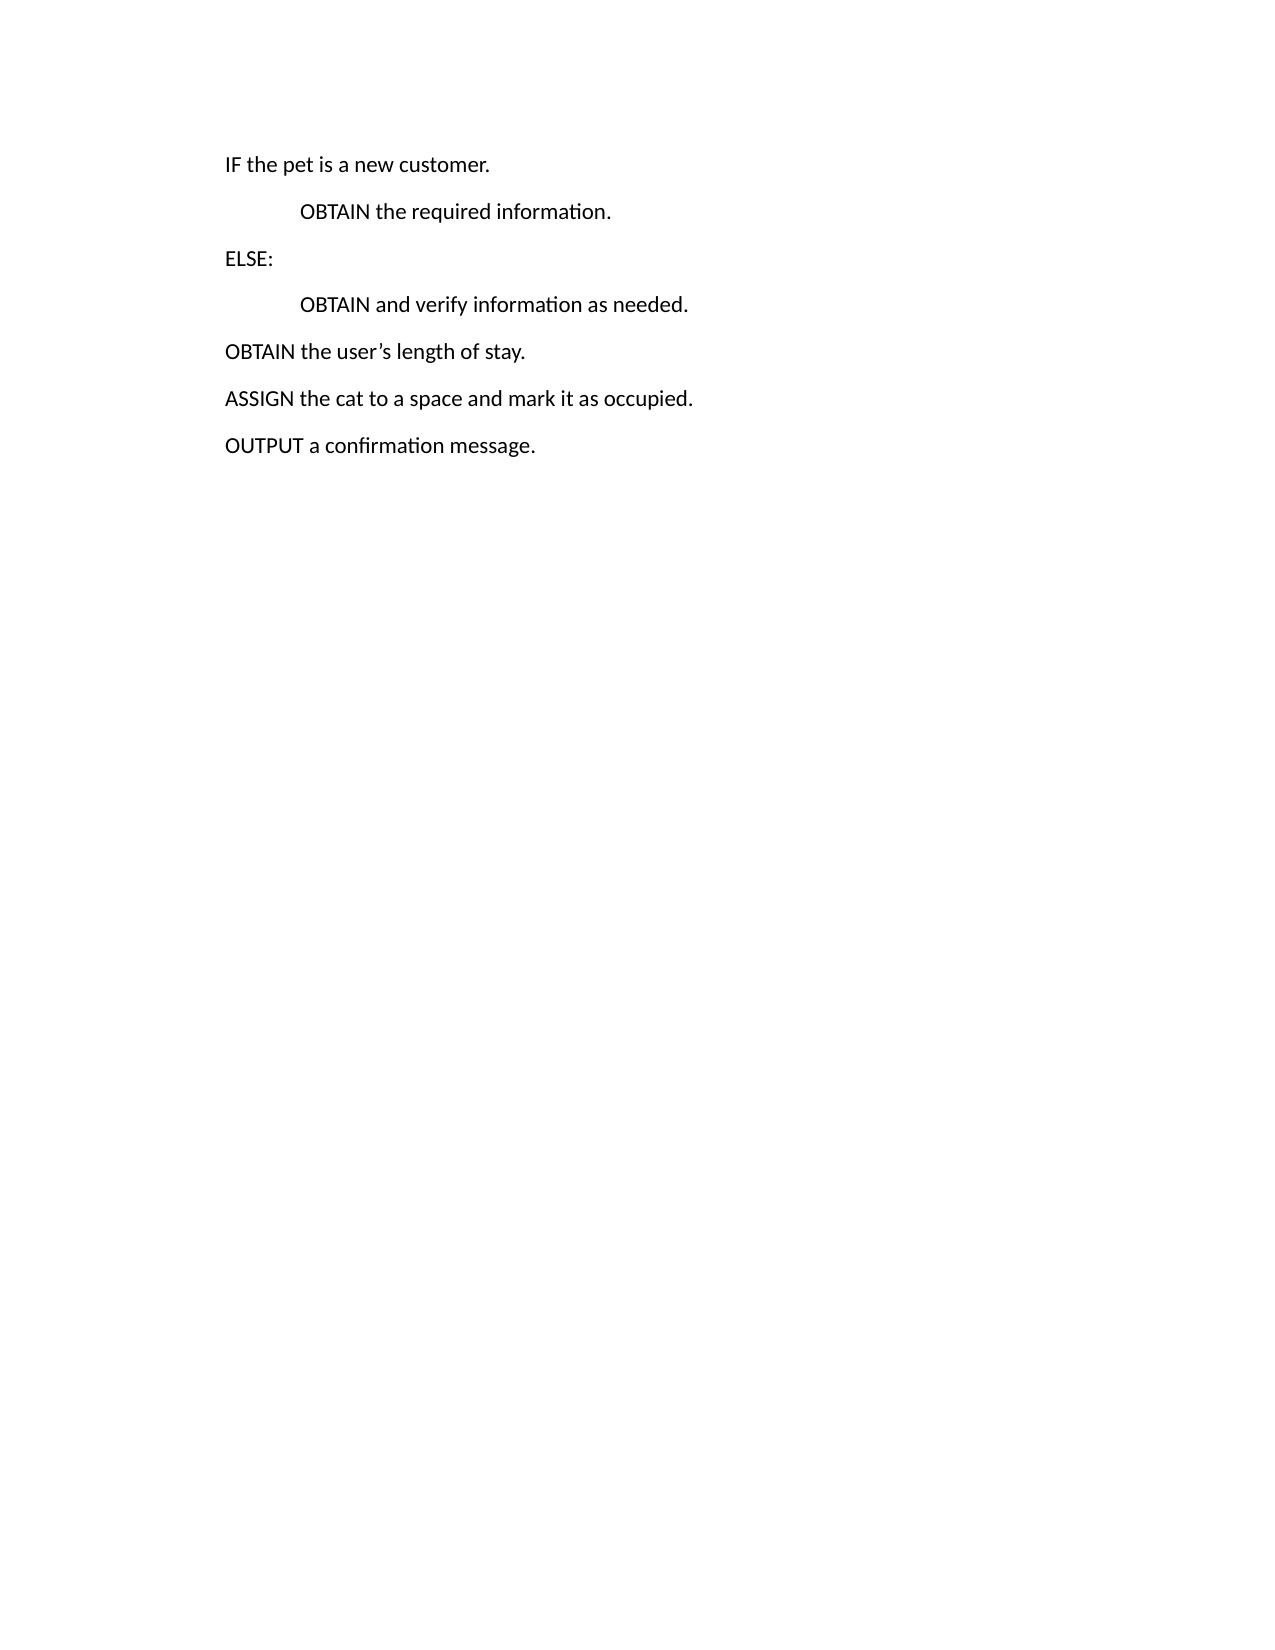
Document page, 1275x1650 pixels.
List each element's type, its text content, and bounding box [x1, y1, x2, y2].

text OUTPUT a confirmation message. [150, 431, 1125, 459]
text OBTAIN the required information. [150, 197, 1125, 225]
text ELSE: [150, 244, 1125, 272]
text ASSIGN the cat to a space and mark it as occupied. [150, 384, 1125, 412]
text OBTAIN and verify information as needed. [150, 291, 1125, 319]
text IF the pet is a new customer. [150, 150, 1125, 178]
text OBTAIN the user’s length of stay. [150, 337, 1125, 366]
